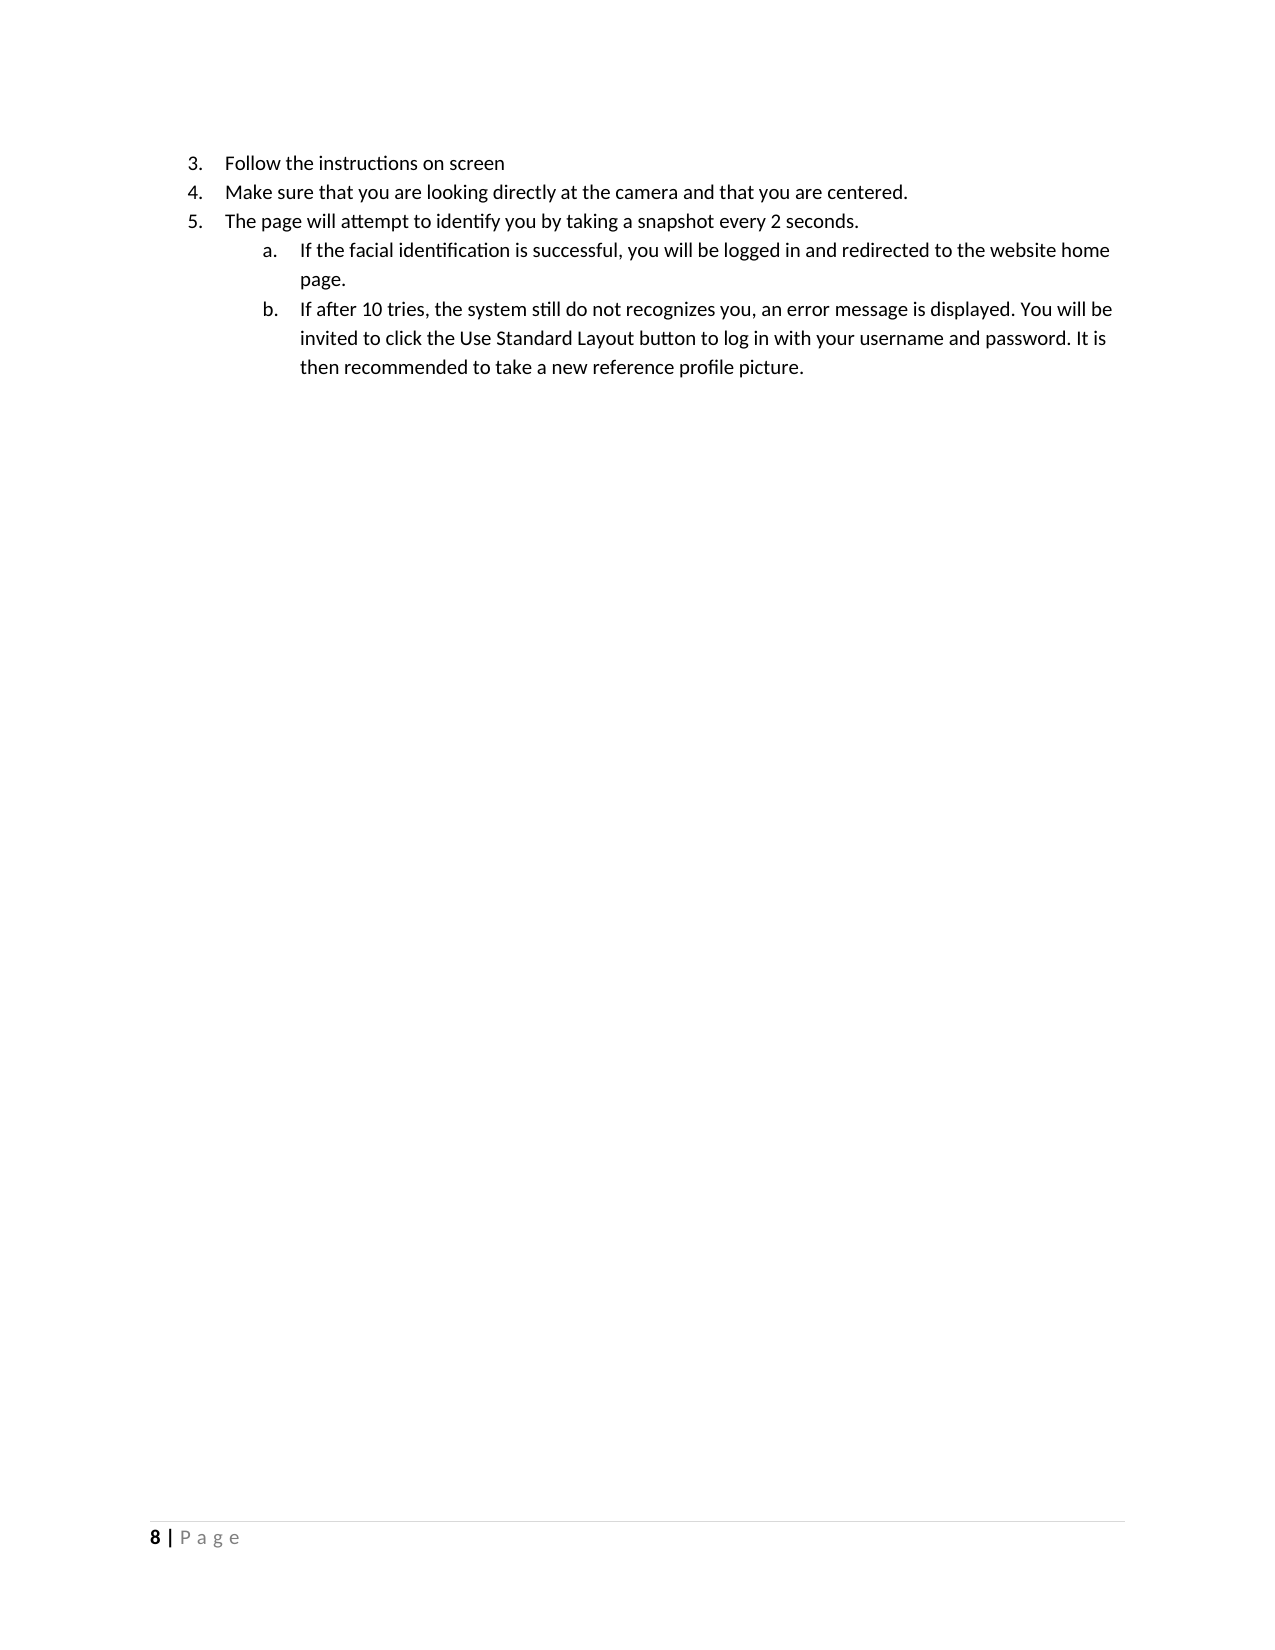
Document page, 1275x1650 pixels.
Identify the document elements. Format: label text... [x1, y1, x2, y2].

list If the facial identification is successful, you will be logged in and redirected to the website home page. [262, 237, 1125, 292]
list The page will attempt to identify you by taking a snapshot every 2 seconds. [187, 208, 1125, 234]
list If after 10 tries, the system still do not recognizes you, an error message is displayed. You will be invited to click the Use Standard Layout button to log in with your username and password. It is then recommended to take a new reference profile picture. [262, 296, 1125, 379]
list Follow the instructions on screen [187, 150, 1125, 175]
list Make sure that you are looking directly at the camera and that you are centered. [187, 179, 1125, 204]
